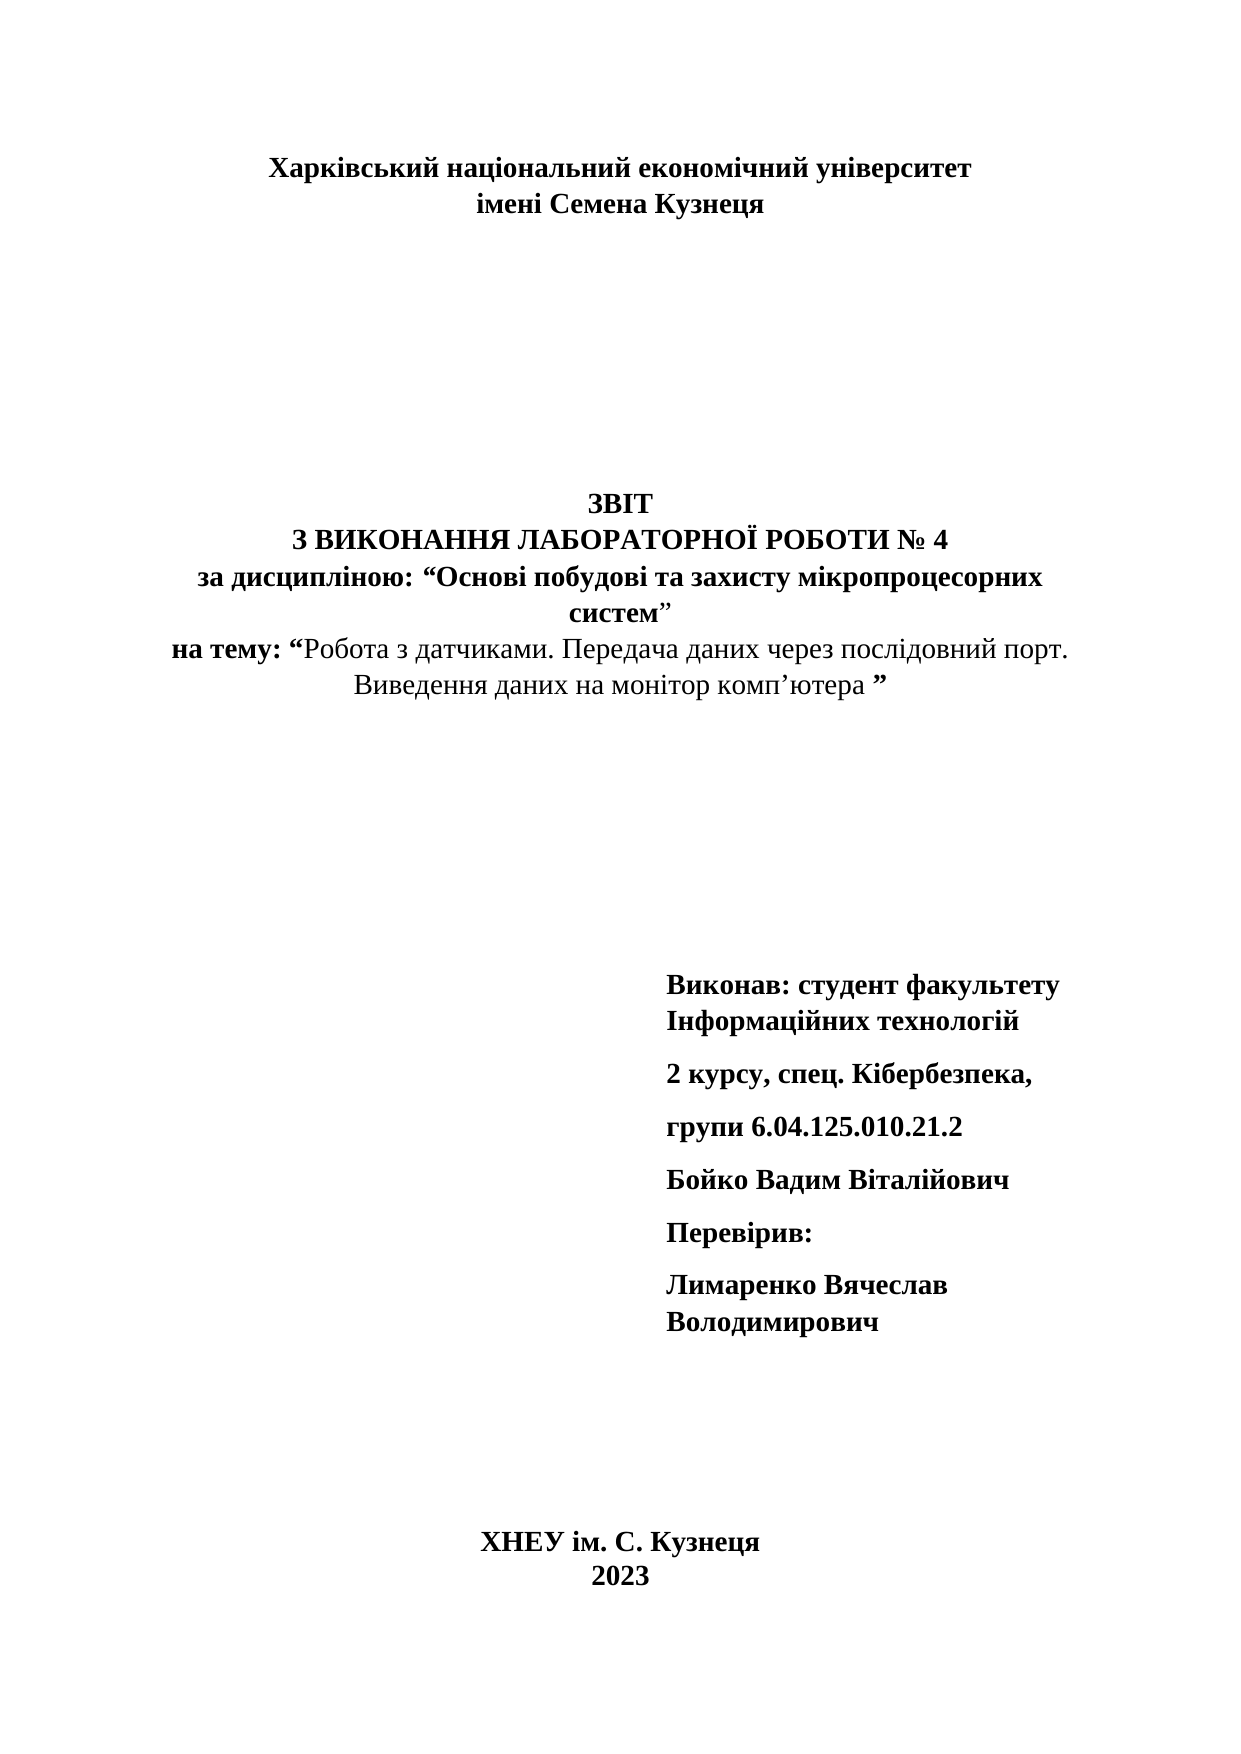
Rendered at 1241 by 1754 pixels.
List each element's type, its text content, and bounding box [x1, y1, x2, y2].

text ХНЕУ ім. С. Кузнеця [150, 1524, 1090, 1558]
text 2023 [150, 1558, 1090, 1591]
text Лимаренко Вячеслав Володимирович [666, 1267, 1090, 1337]
text З ВИКОНАННЯ ЛАБОРАТОРНОЇ РОБОТИ № 4 [150, 522, 1090, 556]
text 2 курсу, спец. Кібербезпека, [666, 1056, 1090, 1090]
text групи 6.04.125.010.21.2 [666, 1109, 1090, 1143]
text Перевірив: [666, 1215, 1090, 1248]
text на тему: “Робота з датчиками. Передача даних через послідовний порт. Виведення даних на монітор комп’ютера ” [150, 631, 1090, 701]
text Бойко Вадим Віталійович [666, 1162, 1090, 1195]
text імені Семена Кузнеця [150, 186, 1090, 220]
text Виконав: студент факультету Інформаційних технологій [666, 967, 1090, 1037]
text Харківський національний економічний університет [150, 150, 1090, 183]
text за дисципліною: “Основі побудові та захисту мікропроцесорних систем” [150, 559, 1090, 628]
text ЗВІТ [150, 486, 1090, 520]
